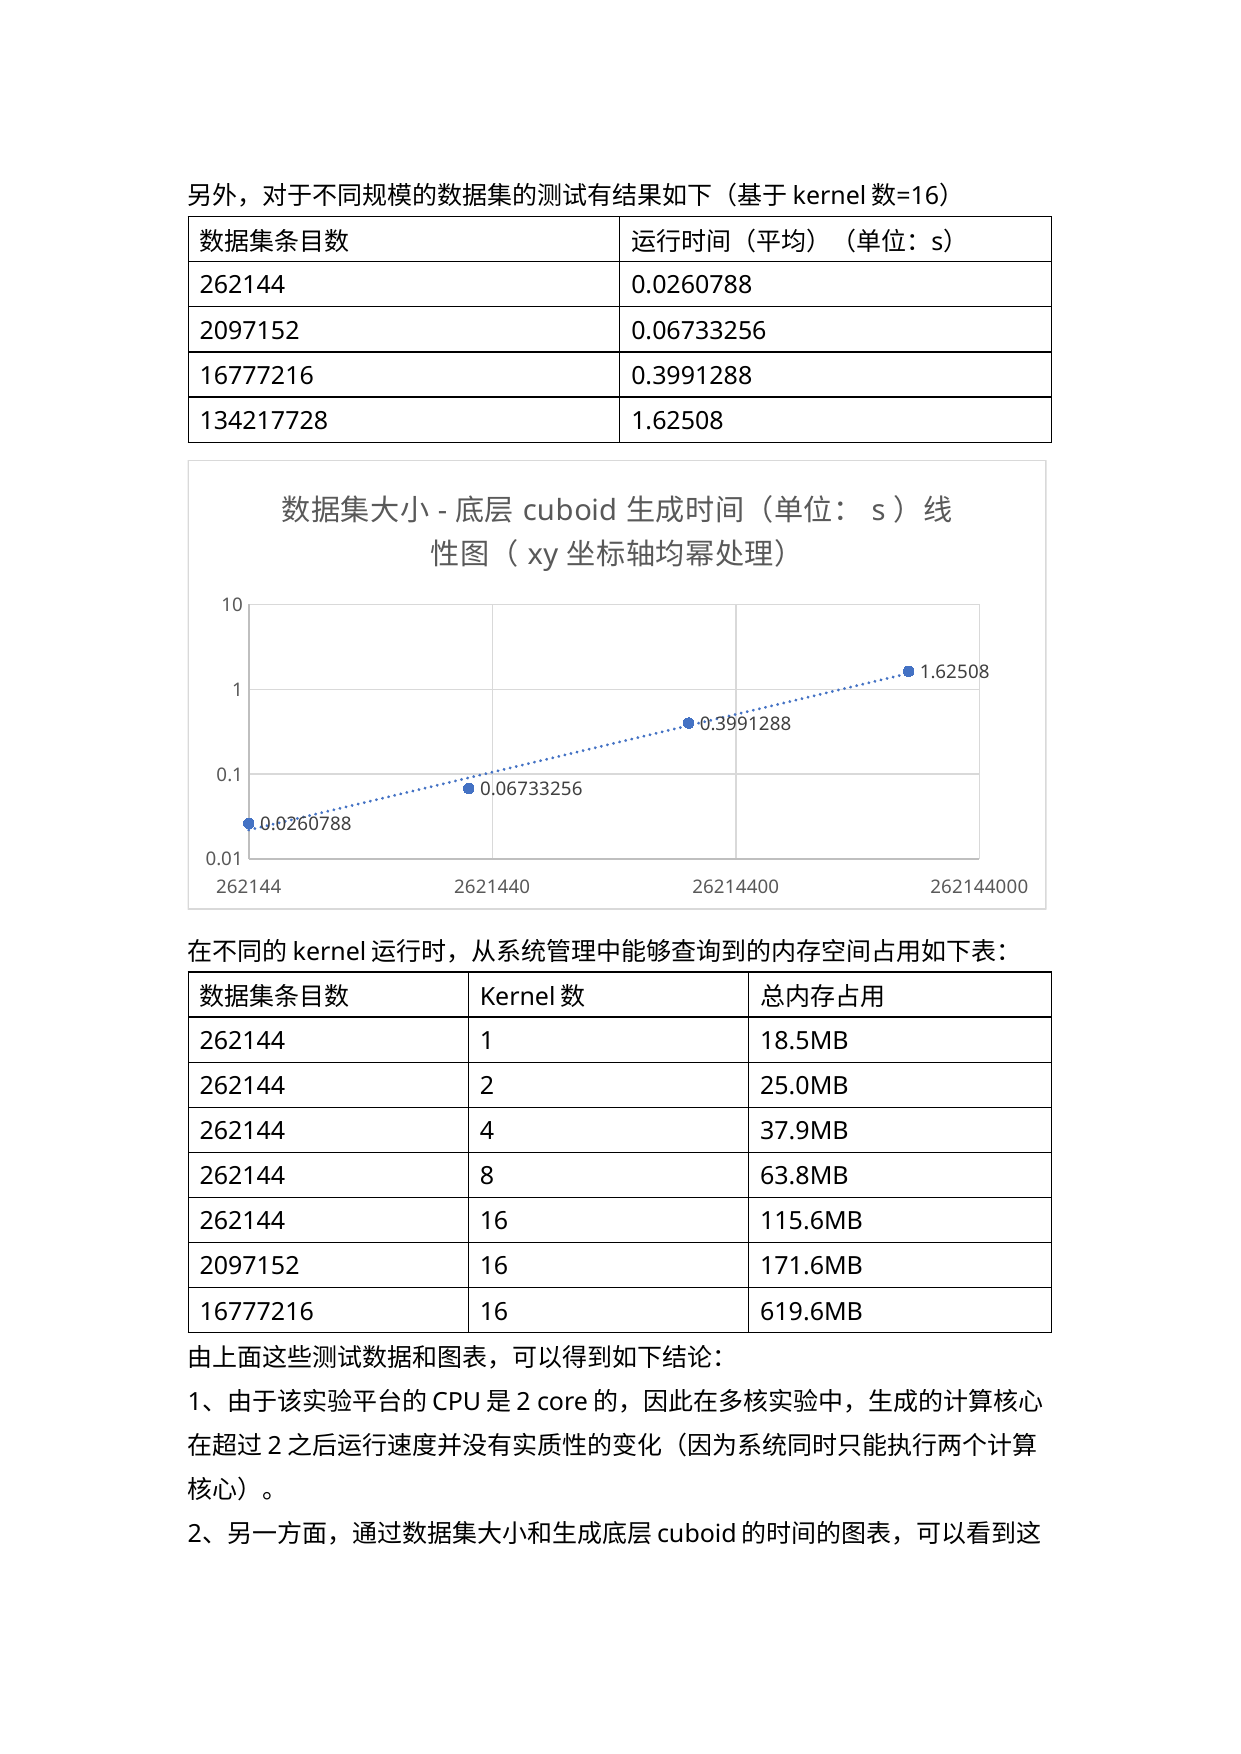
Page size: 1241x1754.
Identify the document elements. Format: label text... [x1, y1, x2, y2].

table_cell 4 [469, 1108, 748, 1152]
text 在不同的kernel运行时，从系统管理中能够查询到的内存空间占用如下表： [187, 927, 1053, 971]
table_cell 25.0MB [749, 1063, 1051, 1107]
text 1、由于该实验平台的CPU是2 core的，因此在多核实验中，生成的计算核心在超过2之后运行速度并没有实质性的变化（因为系统同时只能执行两个计算核心）。 [187, 1377, 1053, 1509]
table_cell 63.8MB [749, 1153, 1051, 1197]
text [187, 1509, 1053, 1553]
table_cell 262144 [189, 1108, 468, 1152]
table_cell 0.3991288 [620, 353, 1051, 396]
table_cell 2097152 [189, 307, 619, 351]
table_cell 37.9MB [749, 1108, 1051, 1152]
table_cell 16777216 [189, 1288, 468, 1332]
table_cell 134217728 [189, 398, 619, 442]
table_cell 262144 [189, 1063, 468, 1107]
table_header Kernel数 [469, 973, 748, 1016]
text 由上面这些测试数据和图表，可以得到如下结论： [187, 1333, 1053, 1377]
table_cell 0.06733256 [620, 307, 1051, 351]
table_cell 16 [469, 1288, 748, 1332]
table_cell 16777216 [189, 353, 619, 396]
table_cell 171.6MB [749, 1243, 1051, 1287]
table_cell 16 [469, 1198, 748, 1242]
table_cell 0.0260788 [620, 262, 1051, 306]
table_cell 2 [469, 1063, 748, 1107]
table_cell 18.5MB [749, 1018, 1051, 1062]
table_cell 2097152 [189, 1243, 468, 1287]
table_cell 619.6MB [749, 1288, 1051, 1332]
table_cell 16 [469, 1243, 748, 1287]
table_cell 1 [469, 1018, 748, 1062]
table_header 总内存占用 [749, 973, 1051, 1016]
table_cell 8 [469, 1153, 748, 1197]
table_cell 262144 [189, 1198, 468, 1242]
text 另外，对于不同规模的数据集的测试有结果如下（基于kernel数=16） [187, 172, 1053, 216]
table_cell 1.62508 [620, 398, 1051, 442]
table_header 运行时间（平均）（单位：s） [620, 217, 1051, 261]
table_header 数据集条目数 [189, 973, 468, 1016]
table_cell 262144 [189, 1018, 468, 1062]
table_cell 115.6MB [749, 1198, 1051, 1242]
table_cell 262144 [189, 262, 619, 306]
table_cell 262144 [189, 1153, 468, 1197]
table_header 数据集条目数 [189, 217, 619, 261]
